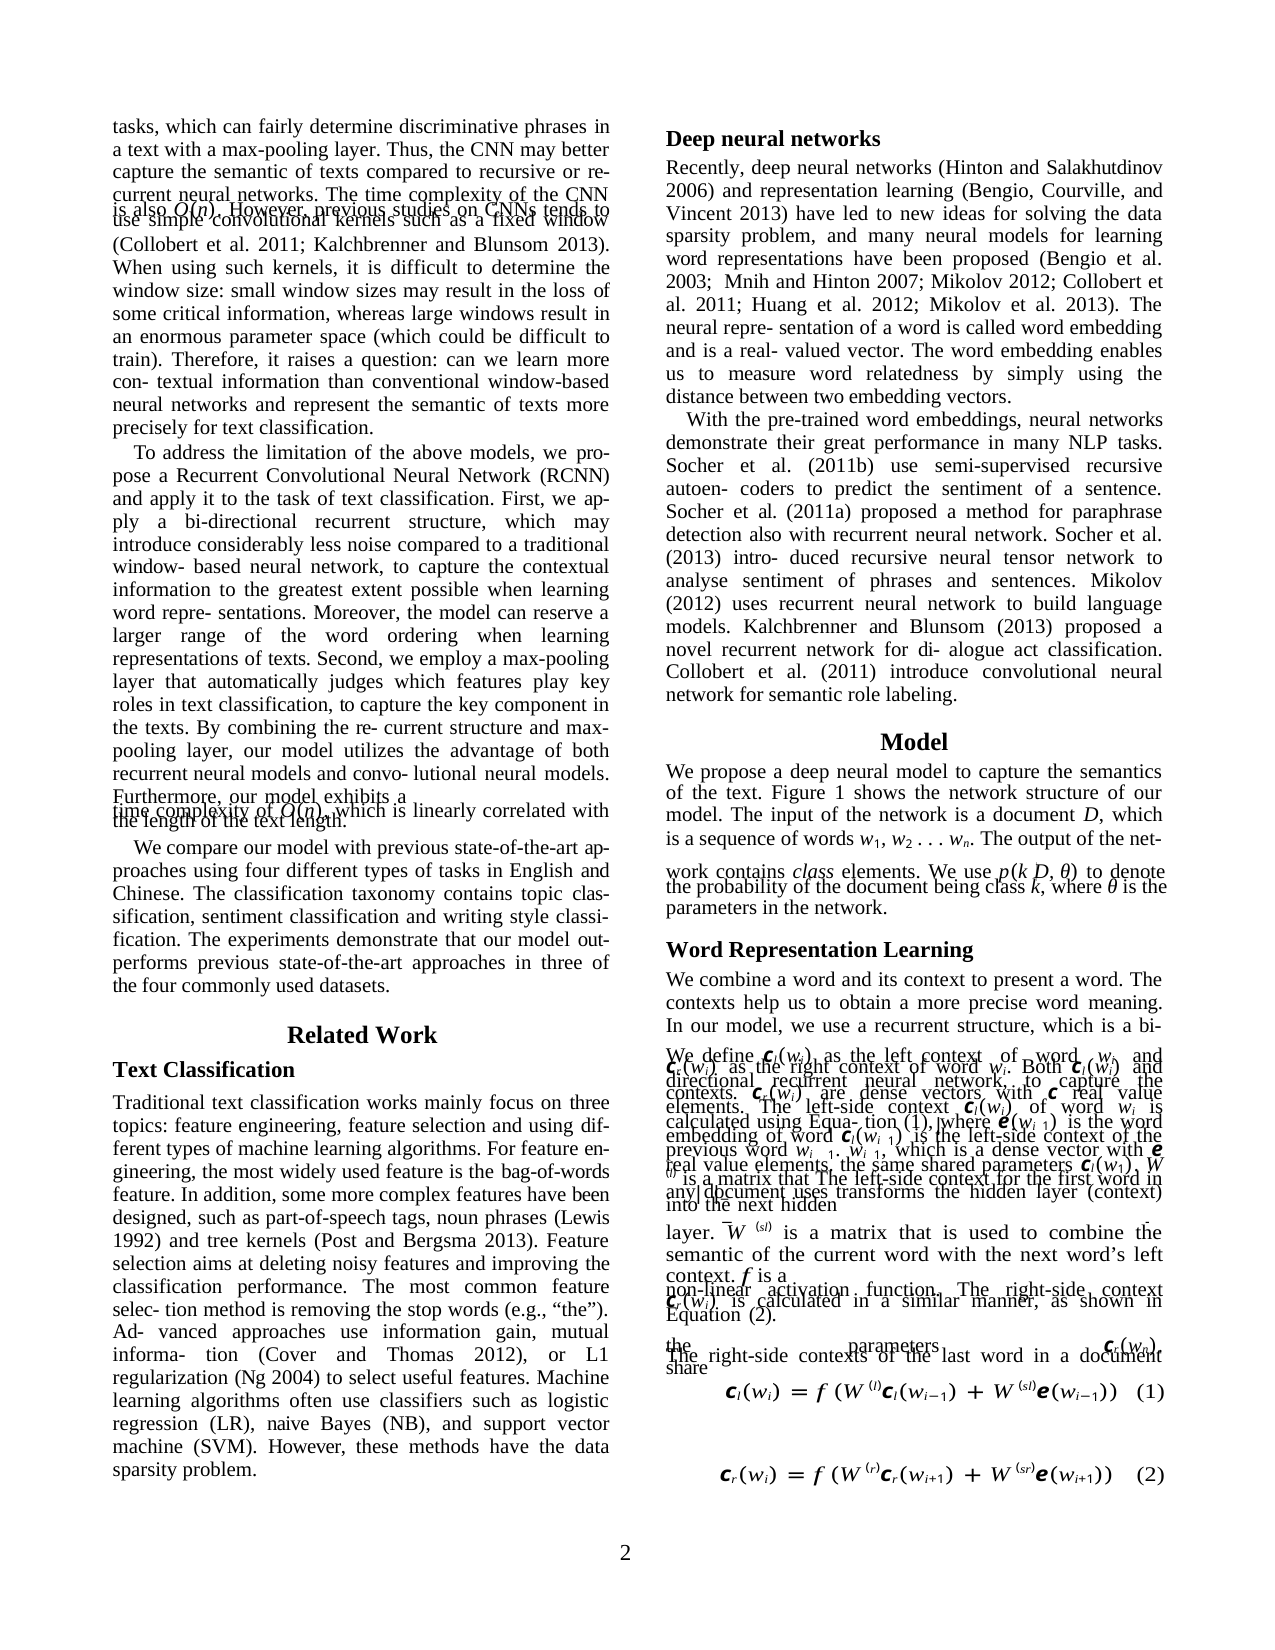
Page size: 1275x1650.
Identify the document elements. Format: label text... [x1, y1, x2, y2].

text parameters in the network. [666, 896, 1177, 919]
text We compare our model with previous state-of-the-art ap- proaches using four different types of tasks in English and Chinese. The classification taxonomy contains topic clas- sification, sentiment classification and writing style classi- fication. The experiments demonstrate that our model out- performs previous state-of-the-art approaches in three of the four commonly used datasets. [112, 836, 610, 997]
text time complexity of O(n), which is linearly correlated with the length of the text length. [112, 808, 610, 832]
text is also O(n). However, previous studies on CNNs tends to use simple convolutional kernels such as a fixed window [112, 206, 610, 231]
text We propose a deep neural model to capture the semantics of the text. Figure 1 shows the network structure of our model. The input of the network is a document D, which is a sequence of words w1, w2 . . . wn. The output of the net- [666, 761, 1163, 852]
text Recently, deep neural networks (Hinton and Salakhutdinov 2006) and representation learning (Bengio, Courville, and Vincent 2013) have led to new ideas for solving the data sparsity problem, and many neural models for learning word representations have been proposed (Bengio et al. 2003; Mnih and Hinton 2007; Mikolov 2012; Collobert et al. 2011; Huang et al. 2012; Mikolov et al. 2013). The neural repre- sentation of a word is called word embedding and is a real- valued vector. The word embedding enables us to measure word relatedness by simply using the distance between two embedding vectors. [666, 156, 1163, 408]
subtitle Related Work [287, 1021, 614, 1049]
subtitle Text Classification [112, 1057, 614, 1083]
text the parameters cr(wn). The right-side contexts of the last word in a document share [666, 1341, 1163, 1379]
text With the pre-trained word embeddings, neural networks demonstrate their great performance in many NLP tasks. Socher et al. (2011b) use semi-supervised recursive autoen- coders to predict the sentiment of a sentence. Socher et al. (2011a) proposed a method for paraphrase detection also with recurrent neural network. Socher et al. (2013) intro- duced recursive neural tensor network to analyse sentiment of phrases and sentences. Mikolov (2012) uses recurrent neural network to build language models. Kalchbrenner and Blunsom (2013) proposed a novel recurrent network for di- alogue act classification. Collobert et al. (2011) introduce convolutional neural network for semantic role labeling. [666, 409, 1163, 706]
subtitle Word Representation Learning [666, 937, 1177, 963]
text non-linear activation function. The right-side context cr(wi) is calculated in a similar manner, as shown in Equation (2). [666, 1287, 1163, 1326]
text We combine a word and its context to present a word. The contexts help us to obtain a more precise word meaning. In our model, we use a recurrent structure, which is a bi- [666, 968, 1163, 1037]
text work contains class elements. We use p(k D, θ) to denote [666, 852, 1177, 885]
text cl(wi) = f (W (l)cl(wi−1) + W (sl)e(wi−1)) (1) [712, 1379, 1177, 1403]
text Traditional text classification works mainly focus on three topics: feature engineering, feature selection and using dif- ferent types of machine learning algorithms. For feature en- gineering, the most widely used feature is the bag-of-words feature. In addition, some more complex features have been designed, such as part-of-speech tags, noun phrases (Lewis 1992) and tree kernels (Post and Bergsma 2013). Feature selection aims at deleting noisy features and improving the classification performance. The most common feature selec- tion method is removing the stop words (e.g., “the”). Ad- vanced approaches use information gain, mutual informa- tion (Cover and Thomas 2012), or L1 regularization (Ng 2004) to select useful features. Machine learning algorithms often use classifiers such as logistic regression (LR), naive Bayes (NB), and support vector machine (SVM). However, these methods have the data sparsity problem. [112, 1092, 610, 1481]
text layer. W (sl) is a matrix that is used to combine the semantic of the current word with the next word’s left context. f is a [666, 1220, 1163, 1287]
text cr(wi) = f (W (r)cr(wi+1) + W (sr)e(wi+1)) (2) [706, 1403, 1177, 1501]
subtitle Deep neural networks [666, 124, 1177, 151]
subtitle Model [666, 727, 1162, 756]
text tasks, which can fairly determine discriminative phrases in a text with a max-pooling layer. Thus, the CNN may better capture the semantic of texts compared to recursive or re- current neural networks. The time complexity of the CNN [112, 115, 610, 206]
text (Collobert et al. 2011; Kalchbrenner and Blunsom 2013). When using such kernels, it is difficult to determine the window size: small window sizes may result in the loss of some critical information, whereas large windows result in an enormous parameter space (which could be difficult to train). Therefore, it raises a question: can we learn more con- textual information than conventional window-based neural networks and represent the semantic of texts more precisely for text classification. [112, 233, 610, 439]
text We define cl(wi) as the left context of word wi and cr(wi) as the right context of word wi. Both cl(wi) and directional recurrent neural network, to capture the contexts. cr(wi) are dense vectors with c real value elements. The left-side context cl(wi) of word wi is calculated using Equa- tion (1), where e(wi 1) is the word embedding of word cl(wi 1) is the left-side context of the previous word wi 1. wi 1, which is a dense vector with e real value elements. the same shared parameters cl(w1). W (l) is a matrix that The left-side context for the first word in any document uses transforms the hidden layer (context) into the next hidden [666, 1051, 1163, 1216]
text To address the limitation of the above models, we pro- pose a Recurrent Convolutional Neural Network (RCNN) and apply it to the task of text classification. First, we ap- ply a bi-directional recurrent structure, which may introduce considerably less noise compared to a traditional window- based neural network, to capture the contextual information to the greatest extent possible when learning word repre- sentations. Moreover, the model can reserve a larger range of the word ordering when learning representations of texts. Second, we employ a max-pooling layer that automatically judges which features play key roles in text classification, to capture the key component in the texts. By combining the re- current structure and max-pooling layer, our model utilizes the advantage of both recurrent neural models and convo- lutional neural models. Furthermore, our model exhibits a [112, 441, 610, 808]
